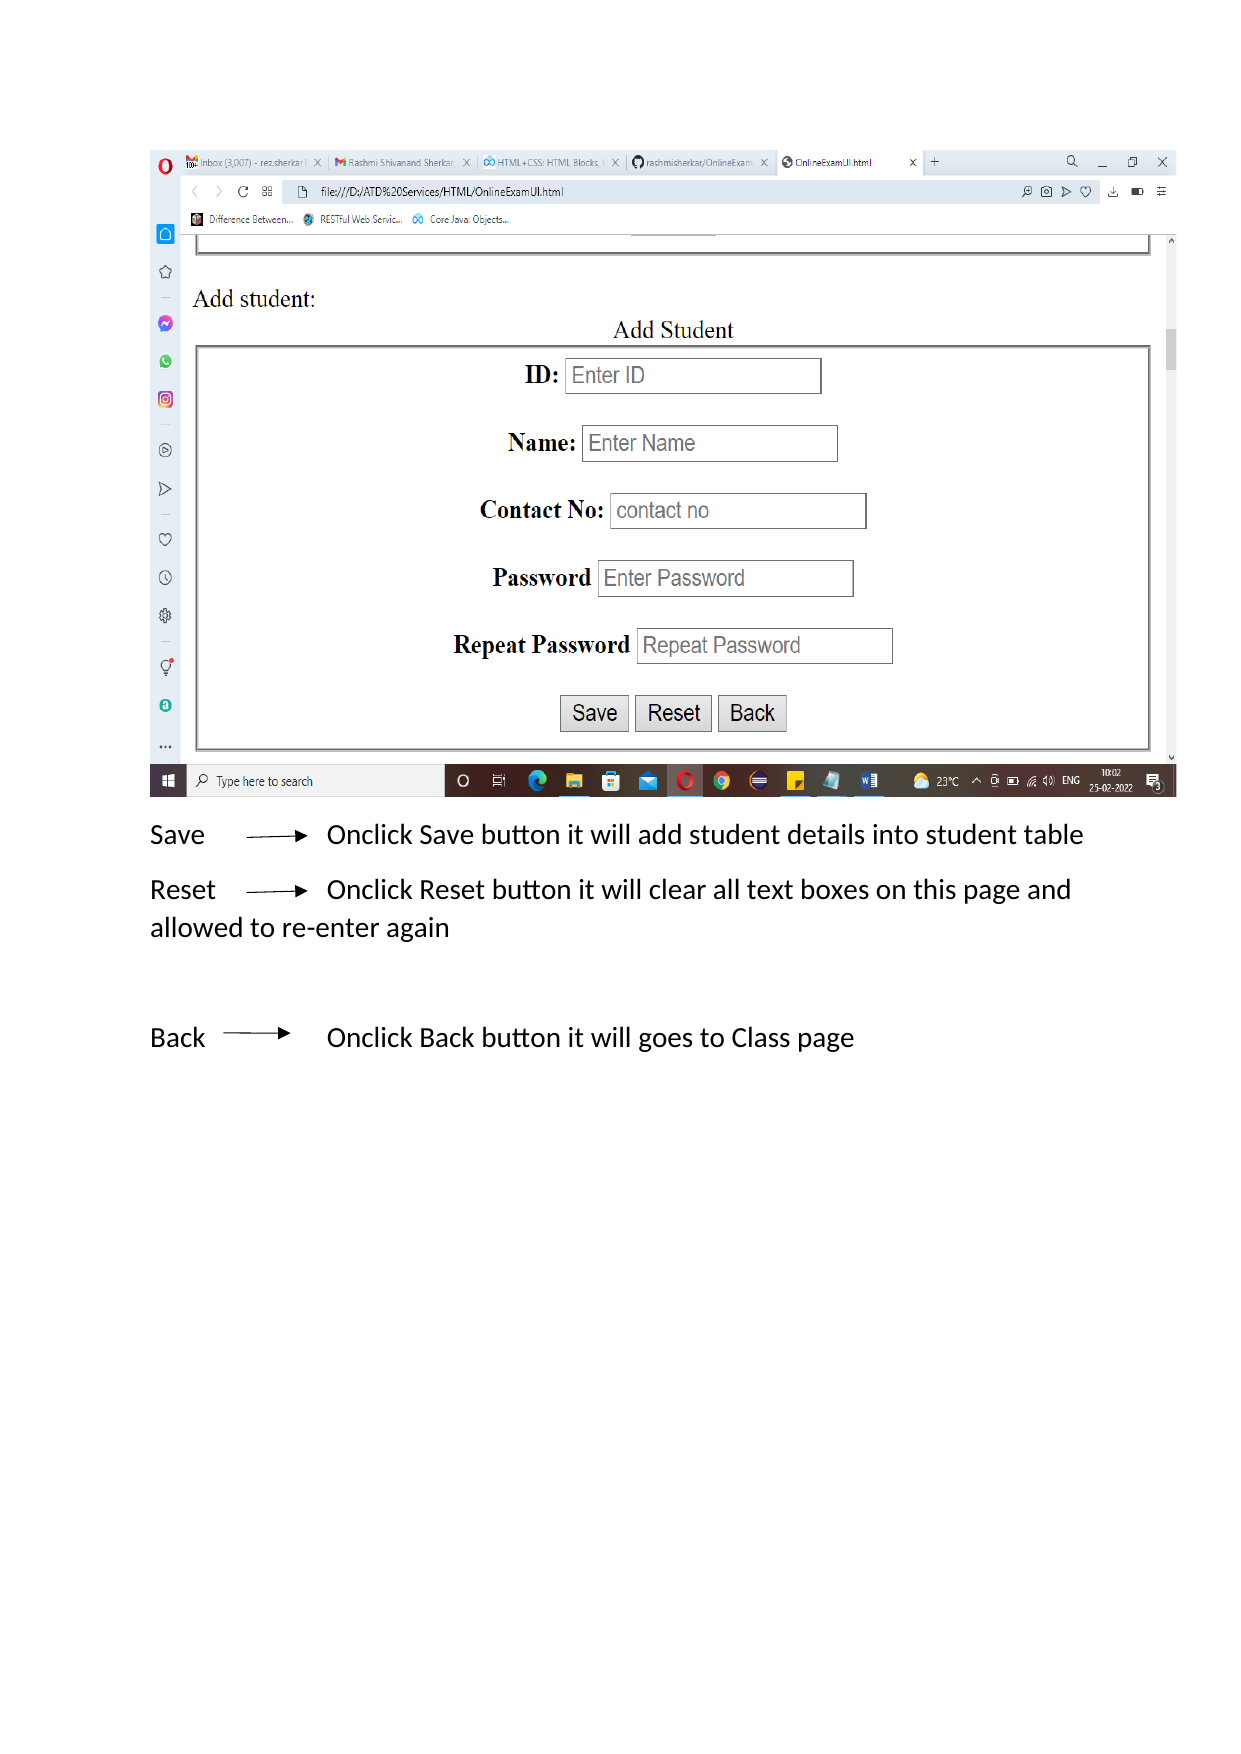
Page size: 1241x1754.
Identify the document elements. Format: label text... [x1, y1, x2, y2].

text Save Onclick Save button it will add student details into student table [150, 816, 1090, 851]
text Reset Onclick Reset button it will clear all text boxes on this page and allowed to re-enter again [150, 871, 1090, 945]
text Back Onclick Back button it will goes to Class page [150, 1019, 1090, 1055]
picture [150, 150, 1177, 797]
